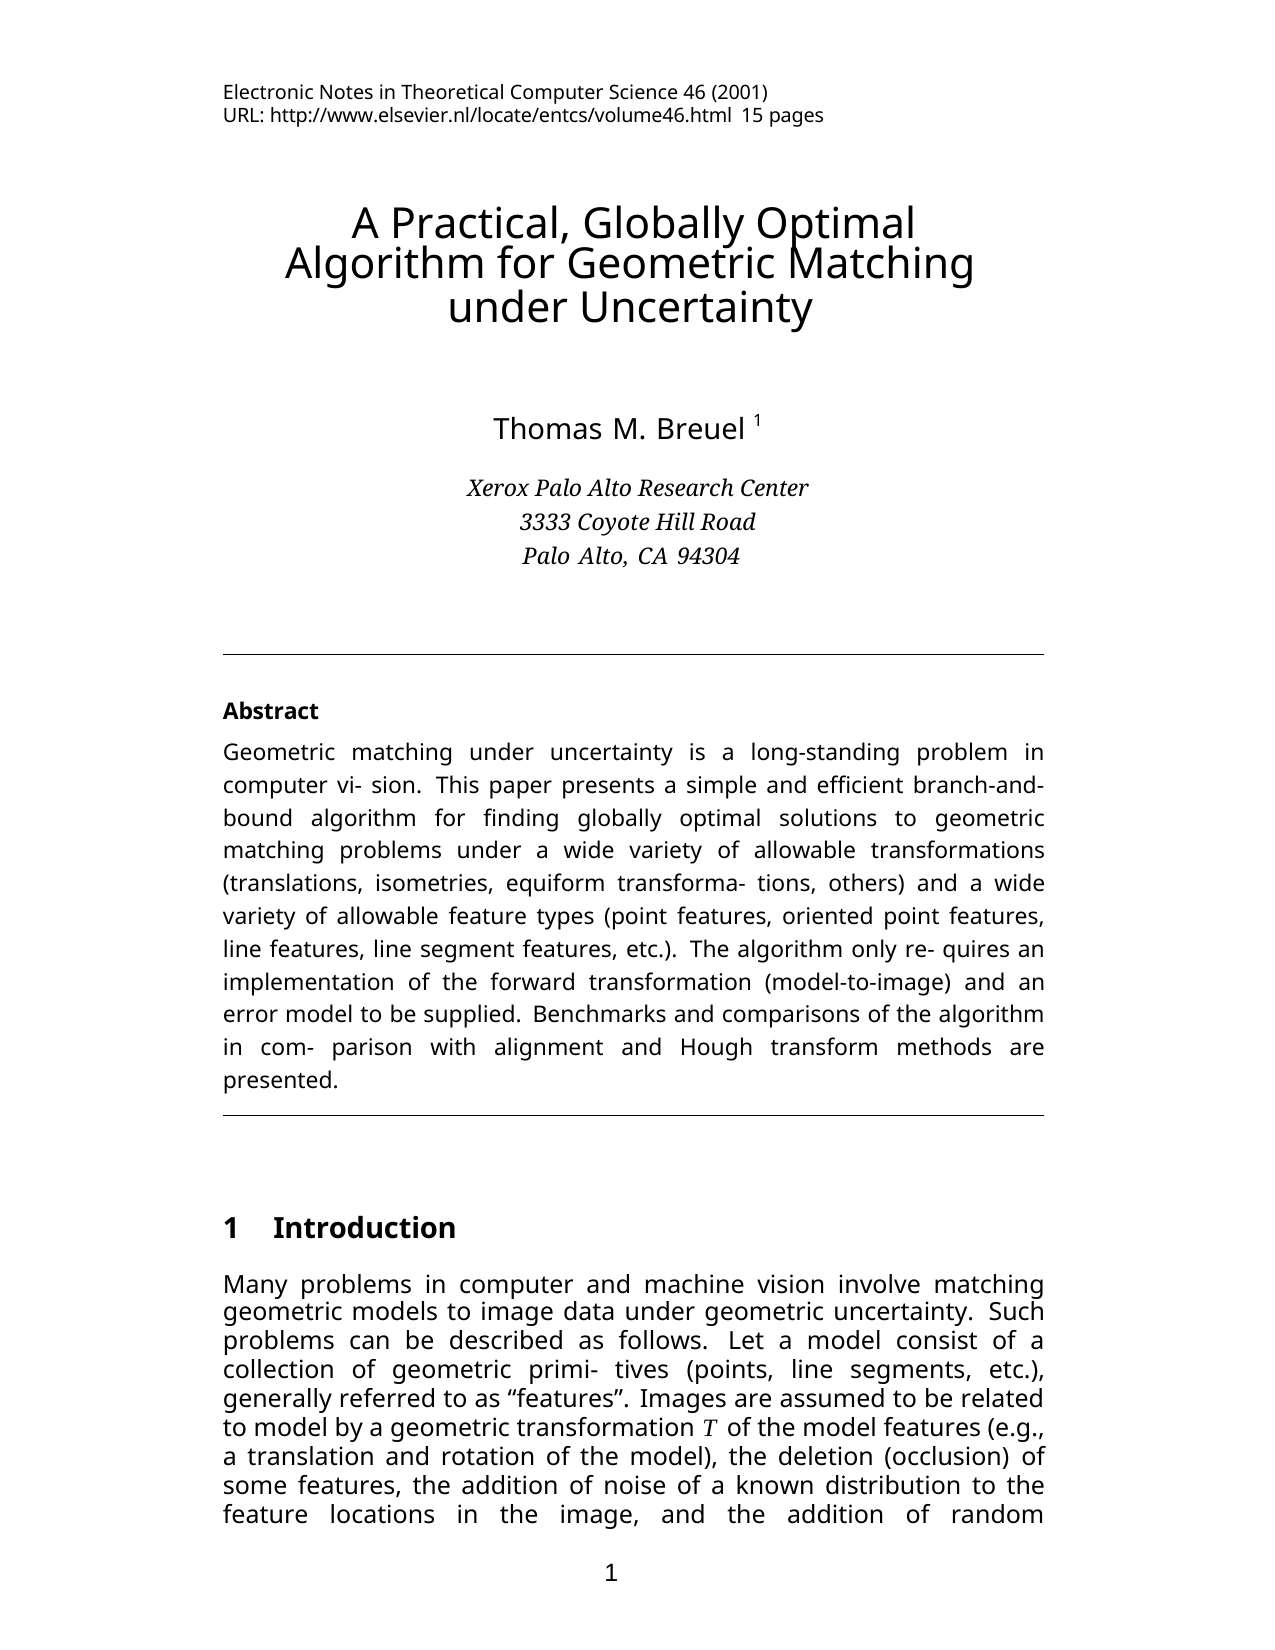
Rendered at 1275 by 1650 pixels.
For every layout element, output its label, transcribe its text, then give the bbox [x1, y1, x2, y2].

title A Practical, Globally Optimal Algorithm for Geometric Matching under Uncertainty [259, 203, 1001, 334]
text Geometric matching under uncertainty is a long-standing problem in computer vi- sion. This paper presents a simple and efficient branch-and-bound algorithm for finding globally optimal solutions to geometric matching problems under a wide variety of allowable transformations (translations, isometries, equiform transforma- tions, others) and a wide variety of allowable feature types (point features, oriented point features, line features, line segment features, etc.). The algorithm only re- quires an implementation of the forward transformation (model-to-image) and an error model to be supplied. Benchmarks and comparisons of the algorithm in com- parison with alignment and Hough transform methods are presented. [223, 736, 1045, 1095]
text Thomas M. Breuel 1 [451, 408, 806, 448]
text Electronic Notes in Theoretical Computer Science 46 (2001) [223, 80, 1096, 104]
text Xerox Palo Alto Research Center 3333 Coyote Hill Road [451, 472, 825, 537]
subtitle Introduction [223, 1208, 1096, 1247]
text URL: http://www.elsevier.nl/locate/entcs/volume46.html 15 pages [223, 104, 1096, 127]
text Abstract [223, 695, 1096, 726]
text Palo Alto, CA 94304 [179, 540, 1083, 571]
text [223, 1270, 1045, 1531]
